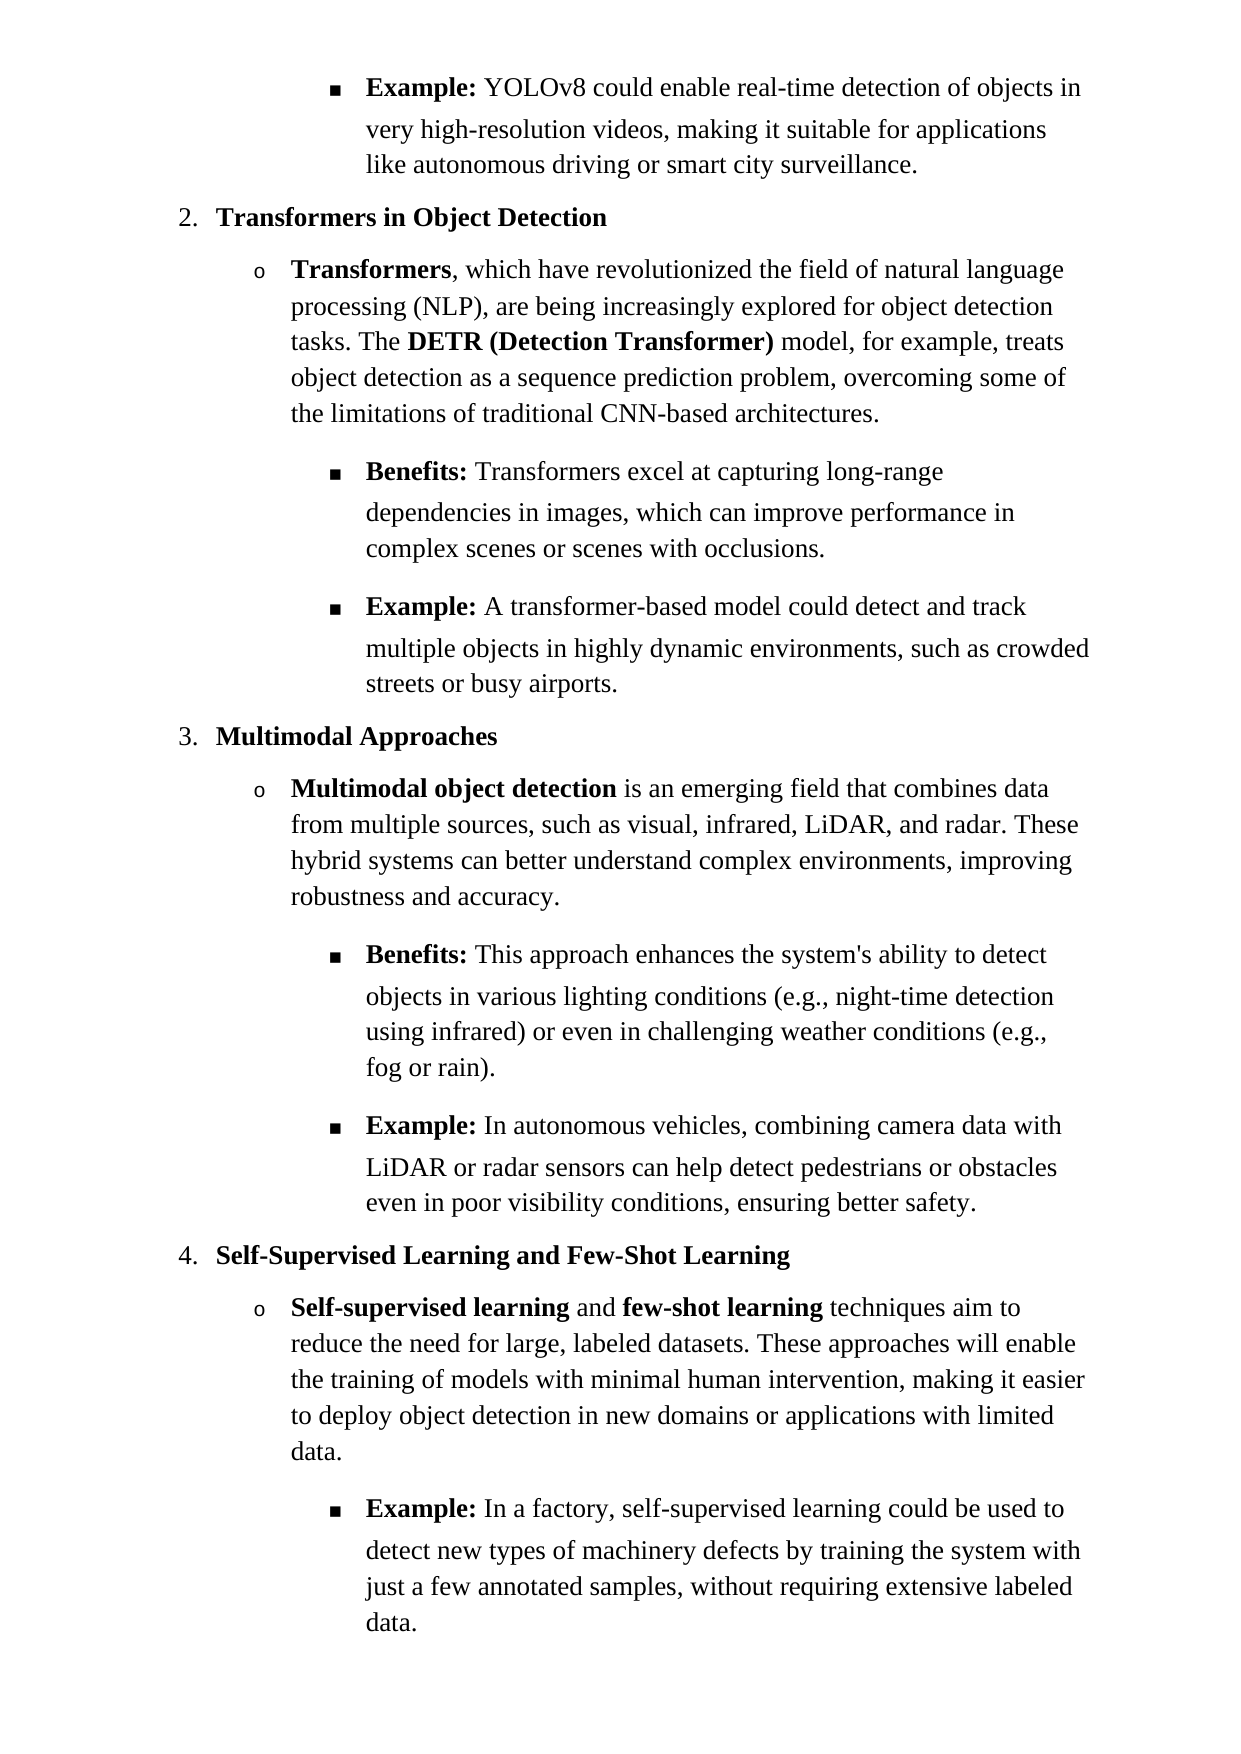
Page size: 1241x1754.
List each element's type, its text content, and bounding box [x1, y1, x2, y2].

list Transformers, which have revolutionized the field of natural language processing (NLP), are being increasingly explored for object detection tasks. The DETR (Detection Transformer) model, for example, treats object detection as a sequence prediction problem, overcoming some of the limitations of traditional CNN-based architectures. [253, 253, 1090, 428]
list Example: In a factory, self-supervised learning could be used to detect new types of machinery defects by training the system with just a few annotated samples, without requiring extensive labeled data. [328, 1487, 1090, 1637]
list Transformers in Object Detection [178, 201, 1090, 232]
list Example: YOLOv8 could enable real-time detection of objects in very high-resolution videos, making it suitable for applications like autonomous driving or smart city surveillance. [328, 66, 1090, 180]
list Multimodal object detection is an emerging field that combines data from multiple sources, such as visual, infrared, LiDAR, and radar. These hybrid systems can better understand complex environments, improving robustness and accuracy. [253, 772, 1090, 911]
list Example: A transformer-based model could detect and track multiple objects in highly dynamic environments, such as crowded streets or busy airports. [328, 584, 1090, 699]
list Multimodal Approaches [178, 720, 1090, 751]
list Example: In autonomous vehicles, combining camera data with LiDAR or radar sensors can help detect pedestrians or obstacles even in poor visibility conditions, ensuring better safety. [328, 1103, 1090, 1218]
list Self-supervised learning and few-shot learning techniques aim to reduce the need for large, labeled datasets. These approaches will enable the training of models with minimal human intervention, making it easier to deploy object detection in new domains or applications with limited data. [253, 1291, 1090, 1466]
list Self-Supervised Learning and Few-Shot Learning [178, 1239, 1090, 1270]
list Benefits: Transformers excel at capturing long-range dependencies in images, which can improve performance in complex scenes or scenes with occlusions. [328, 449, 1090, 563]
list Benefits: This approach enhances the system's ability to detect objects in various lighting conditions (e.g., night-time detection using infrared) or even in challenging weather conditions (e.g., fog or rain). [328, 932, 1090, 1082]
